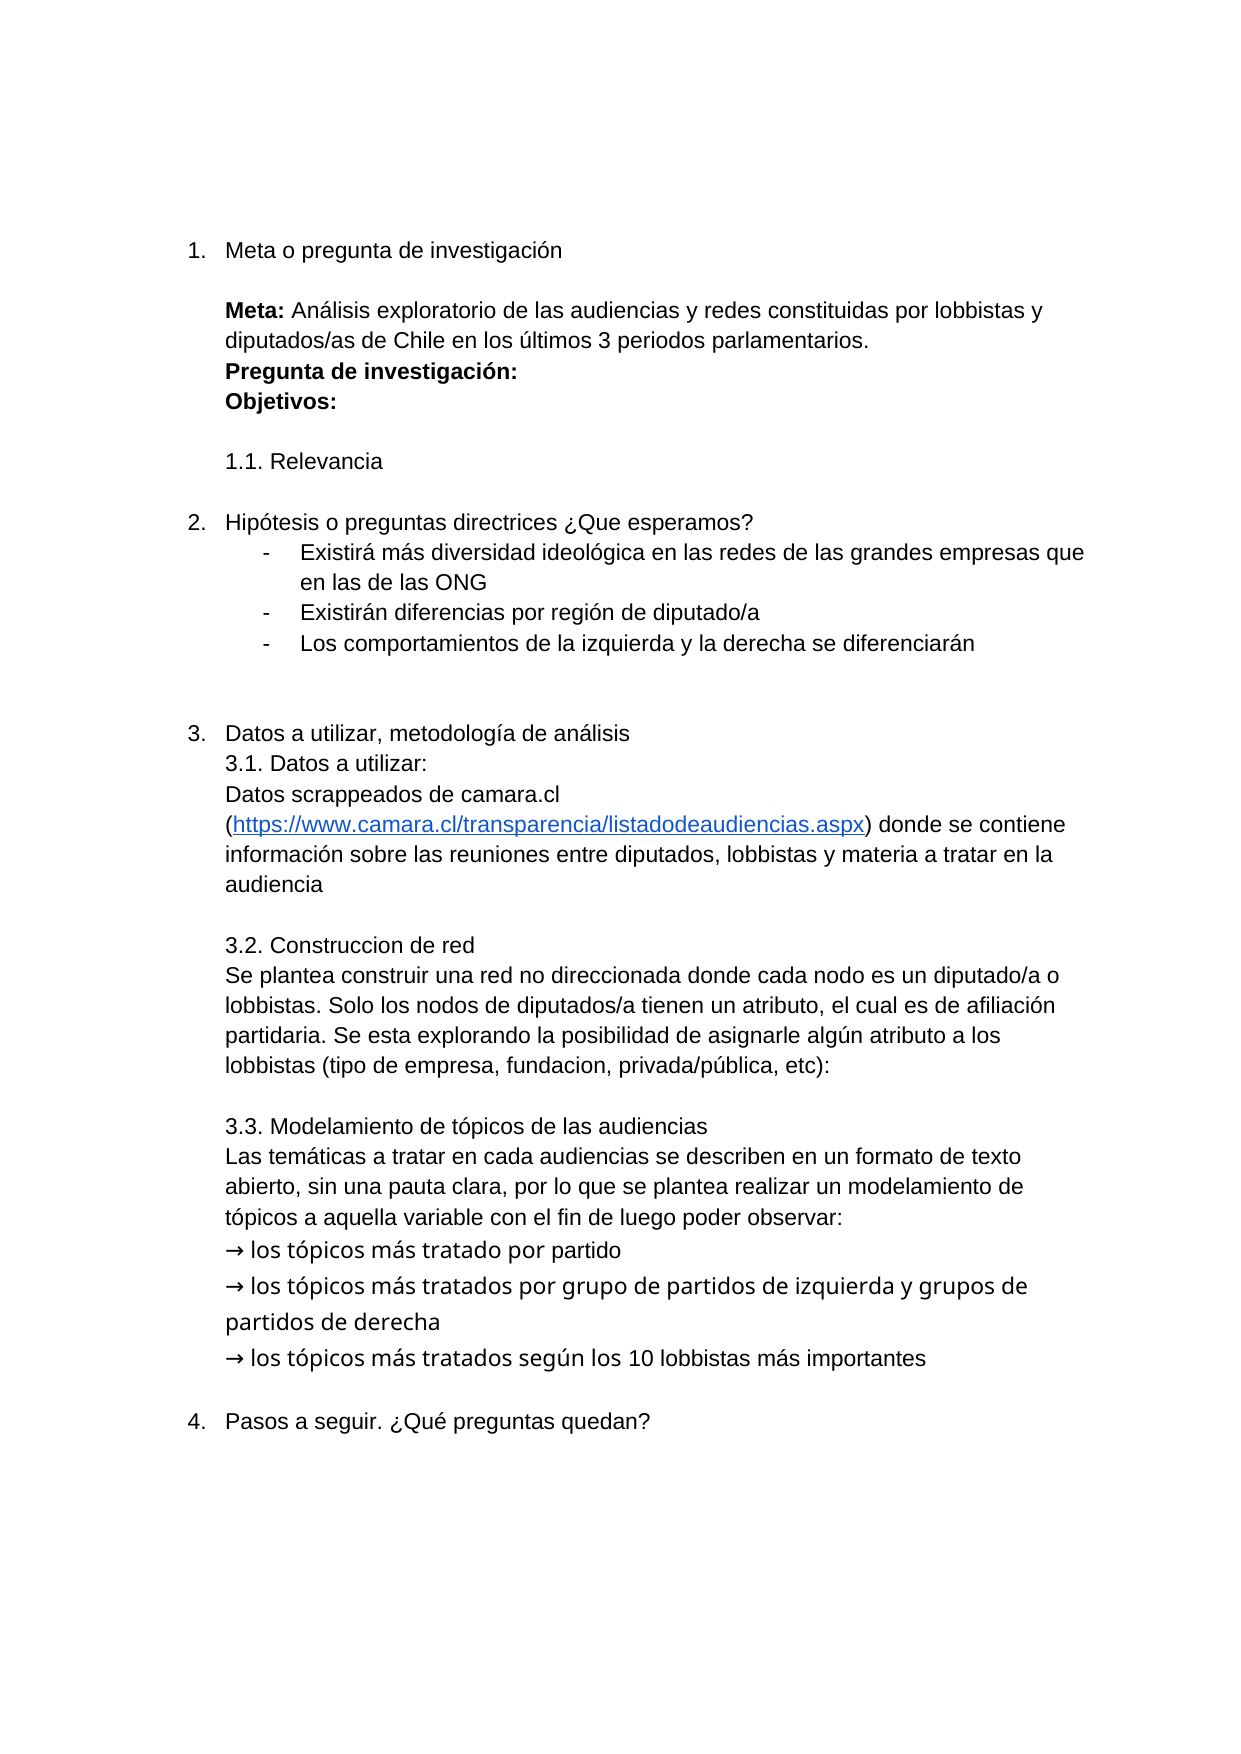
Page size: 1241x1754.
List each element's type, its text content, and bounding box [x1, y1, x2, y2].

text Se plantea construir una red no direccionada donde cada nodo es un diputado/a o lobbistas. Solo los nodos de diputados/a tienen un atributo, el cual es de afiliación partidaria. Se esta explorando la posibilidad de asignarle algún atributo a los lobbistas (tipo de empresa, fundacion, privada/pública, etc): [225, 962, 1090, 1079]
list Existirán diferencias por región de diputado/a [262, 599, 1090, 626]
text Objetivos: [225, 388, 1090, 414]
text 3.3. Modelamiento de tópicos de las audiencias [225, 1113, 1090, 1139]
text Pregunta de investigación: [225, 358, 1090, 384]
text 3.2. Construccion de red [225, 932, 1090, 958]
list Meta o pregunta de investigación [187, 237, 1090, 263]
text 3.1. Datos a utilizar: [225, 750, 1090, 777]
text Datos scrappeados de camara.cl (https://www.camara.cl/transparencia/listadodeaudiencias.aspx) donde se contiene información sobre las reuniones entre diputados, lobbistas y materia a tratar en la audiencia [225, 781, 1090, 897]
list Existirá más diversidad ideológica en las redes de las grandes empresas que en las de las ONG [262, 539, 1090, 595]
list Datos a utilizar, metodología de análisis [187, 720, 1090, 746]
text Meta: Análisis exploratorio de las audiencias y redes constituidas por lobbistas y diputados/as de Chile en los últimos 3 periodos parlamentarios. [225, 297, 1090, 354]
list Hipótesis o preguntas directrices ¿Que esperamos? [187, 509, 1090, 535]
text partido [225, 1234, 1090, 1265]
list Los comportamientos de la izquierda y la derecha se diferenciarán [262, 629, 1090, 656]
text 1.1. Relevancia [225, 448, 1090, 474]
list Pasos a seguir. ¿Qué preguntas quedan? [187, 1408, 1090, 1434]
text Las temáticas a tratar en cada audiencias se describen en un formato de texto abierto, sin una pauta clara, por lo que se plantea realizar un modelamiento de tópicos a aquella variable con el fin de luego poder observar: [225, 1143, 1090, 1230]
text 10 lobbistas más importantes [225, 1341, 1090, 1373]
